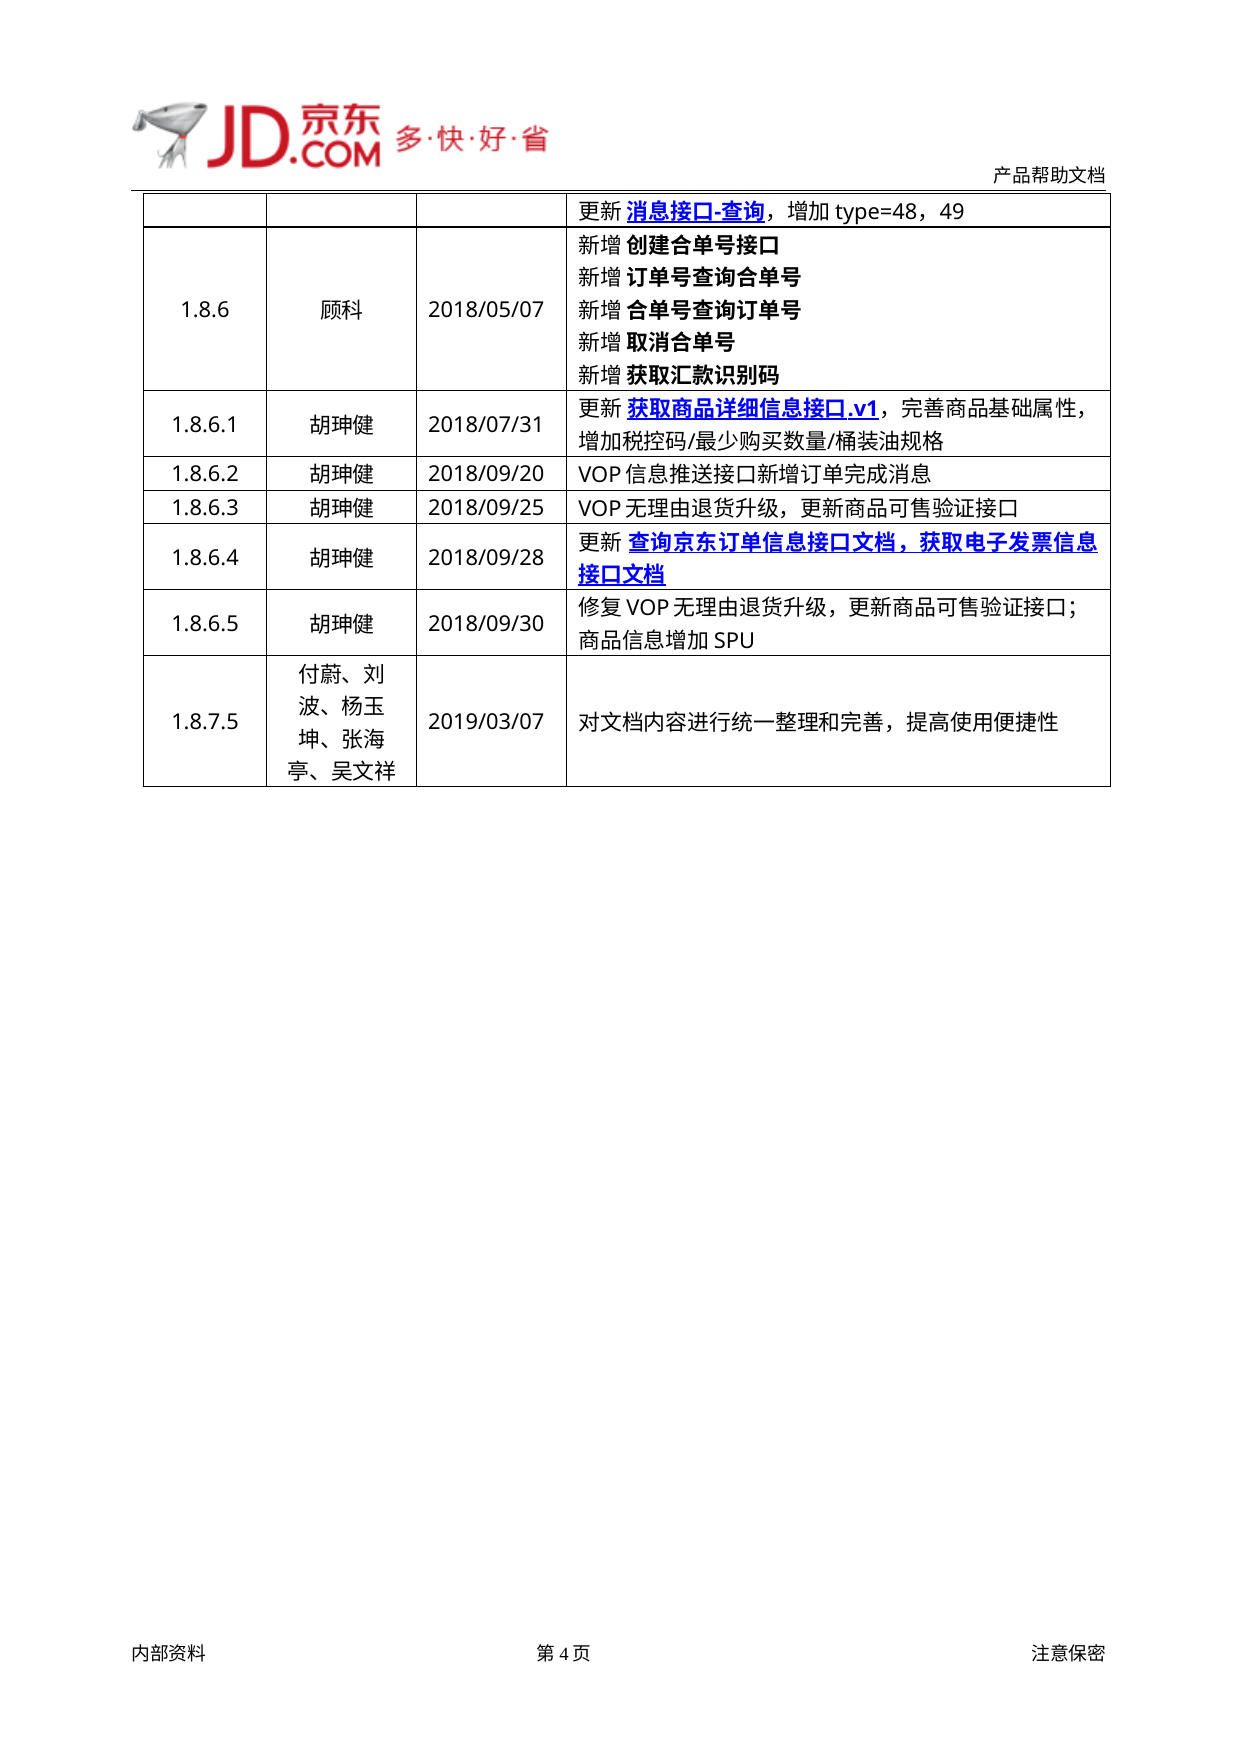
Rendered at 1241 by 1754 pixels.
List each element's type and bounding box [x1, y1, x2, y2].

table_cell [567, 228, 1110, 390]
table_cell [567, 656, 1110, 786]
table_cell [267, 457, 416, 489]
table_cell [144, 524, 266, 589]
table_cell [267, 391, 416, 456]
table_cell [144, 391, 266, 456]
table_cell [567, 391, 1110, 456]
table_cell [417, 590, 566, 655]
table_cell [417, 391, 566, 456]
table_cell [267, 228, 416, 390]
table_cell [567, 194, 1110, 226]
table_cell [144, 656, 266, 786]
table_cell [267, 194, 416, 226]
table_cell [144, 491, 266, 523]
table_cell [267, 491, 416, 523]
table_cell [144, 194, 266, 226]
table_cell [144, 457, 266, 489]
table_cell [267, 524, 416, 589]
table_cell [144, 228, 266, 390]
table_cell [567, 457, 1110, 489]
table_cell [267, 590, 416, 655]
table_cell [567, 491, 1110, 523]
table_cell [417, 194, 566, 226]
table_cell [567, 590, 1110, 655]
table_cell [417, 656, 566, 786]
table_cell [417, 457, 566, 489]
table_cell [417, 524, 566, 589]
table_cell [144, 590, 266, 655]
picture [131, 88, 554, 183]
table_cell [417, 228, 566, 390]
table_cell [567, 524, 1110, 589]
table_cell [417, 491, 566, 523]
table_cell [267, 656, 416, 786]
